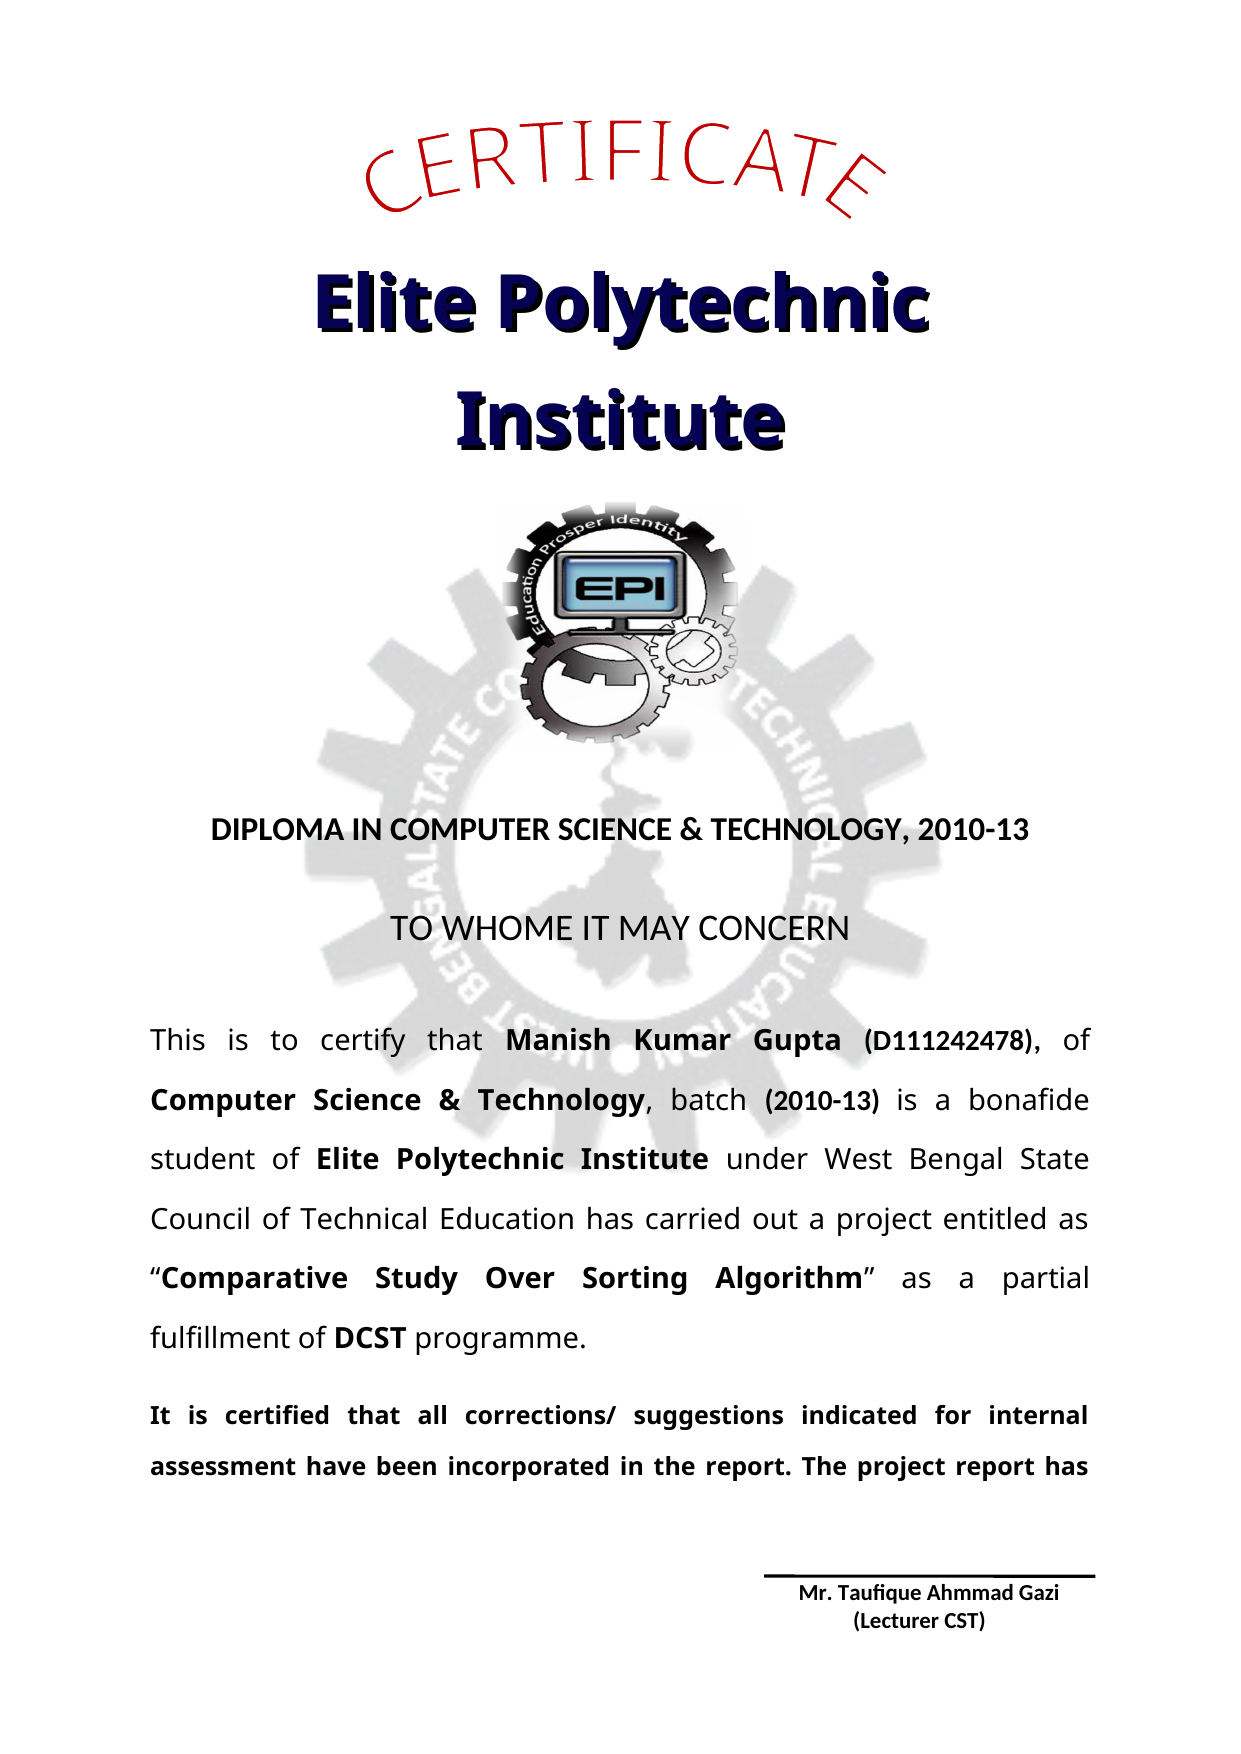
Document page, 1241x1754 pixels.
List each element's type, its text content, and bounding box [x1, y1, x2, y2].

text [150, 1397, 1090, 1482]
text DIPLOMA IN COMPUTER SCIENCE & TECHNOLOGY, 2010-13 [150, 808, 1090, 848]
text Elite Polytechnic Institute [150, 248, 1090, 468]
text This is to certify that Manish Kumar Gupta (D111242478), of Computer Science & Technology, batch (2010-13) is a bonafide student of Elite Polytechnic Institute under West Bengal State Council of Technical Education has carried out a project entitled as “Comparative Study Over Sorting Algorithm” as a partial fulfillment of DCST programme. [150, 1019, 1090, 1357]
picture [524, 524, 718, 725]
text TO WHOME IT MAY CONCERN [150, 904, 1090, 950]
